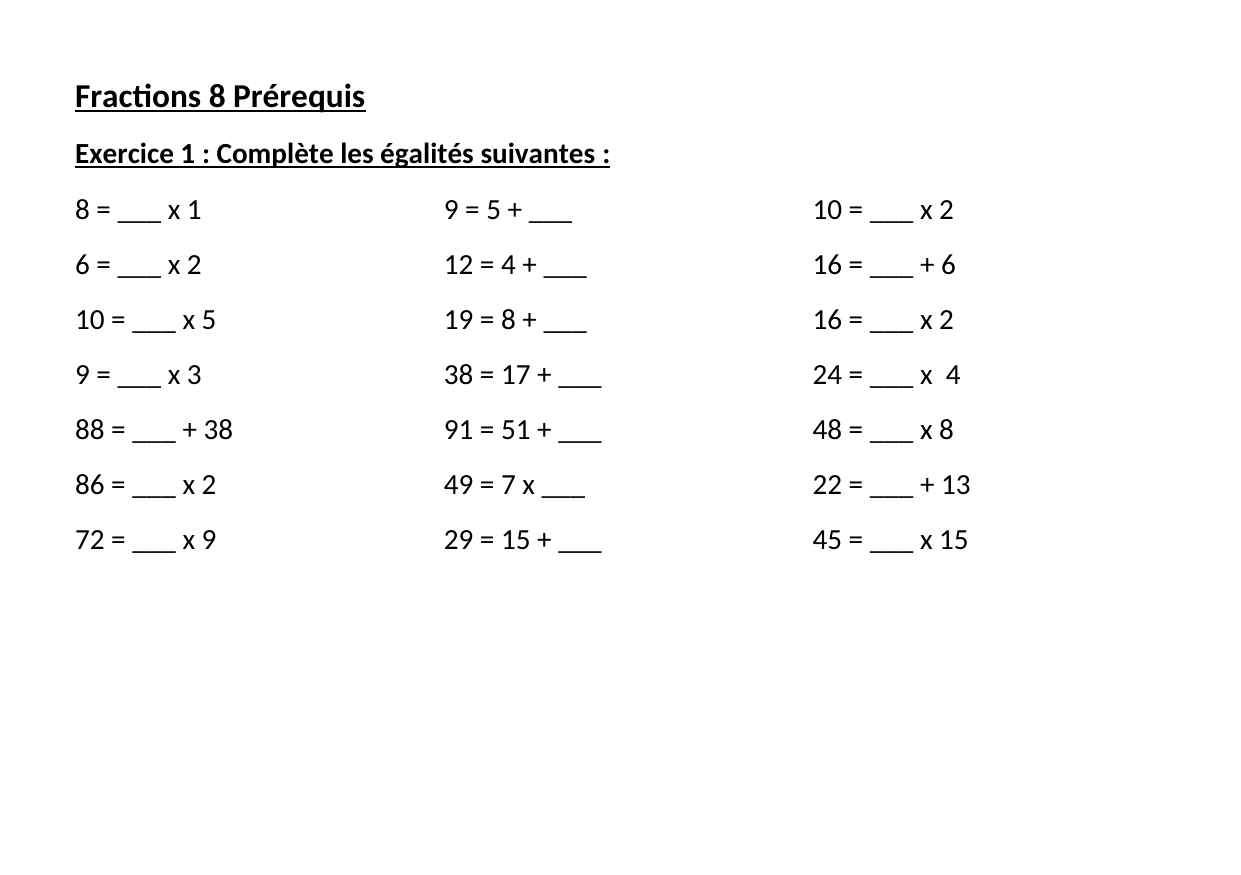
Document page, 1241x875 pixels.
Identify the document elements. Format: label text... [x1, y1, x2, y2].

text Fractions 8 Prérequis [75, 75, 1165, 116]
text Exercice 1 : Complète les égalités suivantes : [75, 136, 1165, 171]
text 10 = ___ x 5 19 = 8 + ___ 16 = ___ x 2 [75, 301, 1165, 337]
text 88 = ___ + 38 91 = 51 + ___ 48 = ___ x 8 [75, 411, 1165, 447]
text 9 = ___ x 3 38 = 17 + ___ 24 = ___ x 4 [75, 356, 1165, 392]
text 86 = ___ x 2 49 = 7 x ___ 22 = ___ + 13 [75, 466, 1165, 502]
text 8 = ___ x 1 9 = 5 + ___ 10 = ___ x 2 [75, 191, 1165, 226]
text 6 = ___ x 2 12 = 4 + ___ 16 = ___ + 6 [75, 246, 1165, 281]
text 72 = ___ x 9 29 = 15 + ___ 45 = ___ x 15 [75, 521, 1165, 557]
